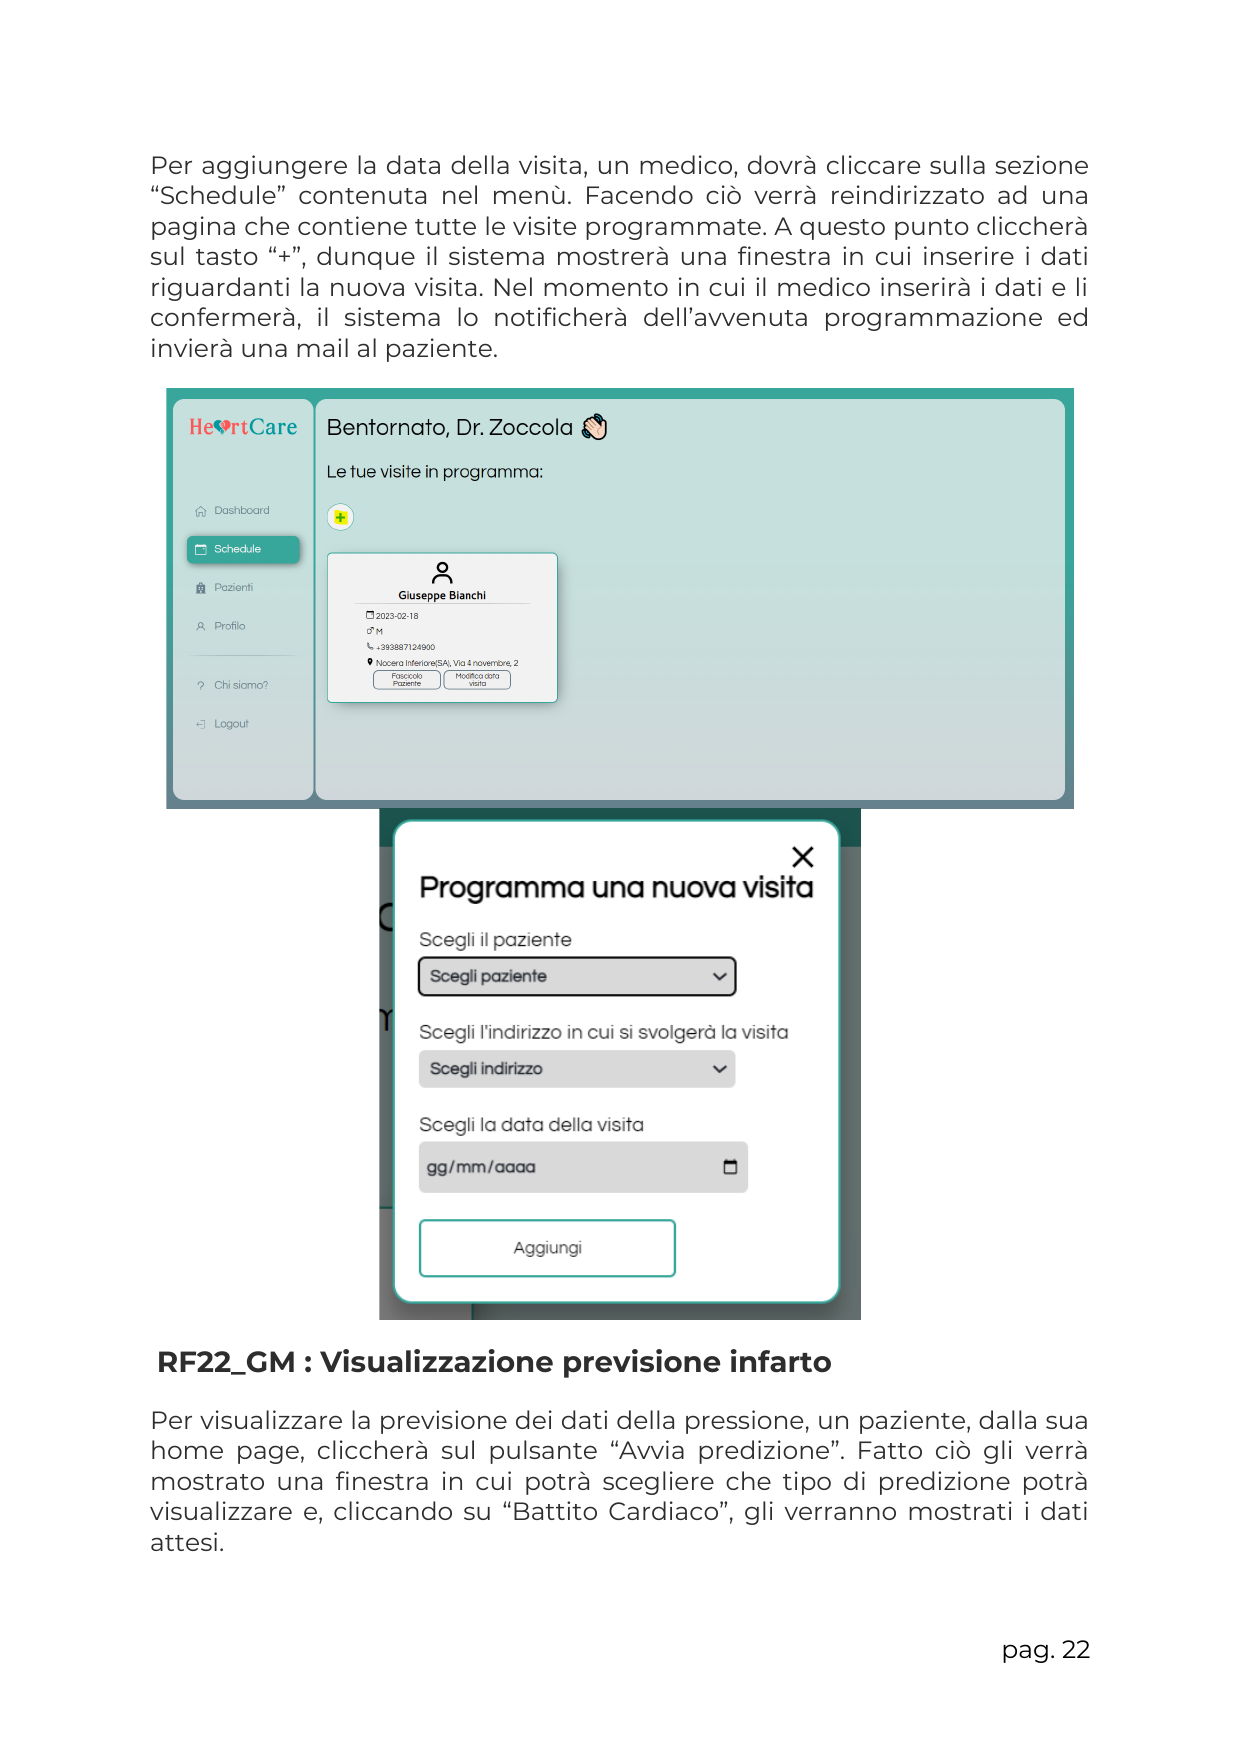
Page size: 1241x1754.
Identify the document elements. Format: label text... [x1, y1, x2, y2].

text RF22_GM : Visualizzazione previsione infarto [150, 1344, 1090, 1380]
text Per visualizzare la previsione dei dati della pressione, un paziente, dalla sua home page, cliccherà sul pulsante “Avvia predizione”. Fatto ciò gli verrà mostrato una finestra in cui potrà scegliere che tipo di predizione potrà visualizzare e, cliccando su “Battito Cardiaco”, gli verranno mostrati i dati attesi. [150, 1405, 1090, 1557]
picture [166, 388, 1074, 1320]
text Per aggiungere la data della visita, un medico, dovrà cliccare sulla sezione “Schedule” contenuta nel menù. Facendo ciò verrà reindirizzato ad una pagina che contiene tutte le visite programmate. A questo punto cliccherà sul tasto “+”, dunque il sistema mostrerà una finestra in cui inserire i dati riguardanti la nuova visita. Nel momento in cui il medico inserirà i dati e li confermerà, il sistema lo notificherà dell’avvenuta programmazione ed invierà una mail al paziente. [150, 150, 1090, 364]
